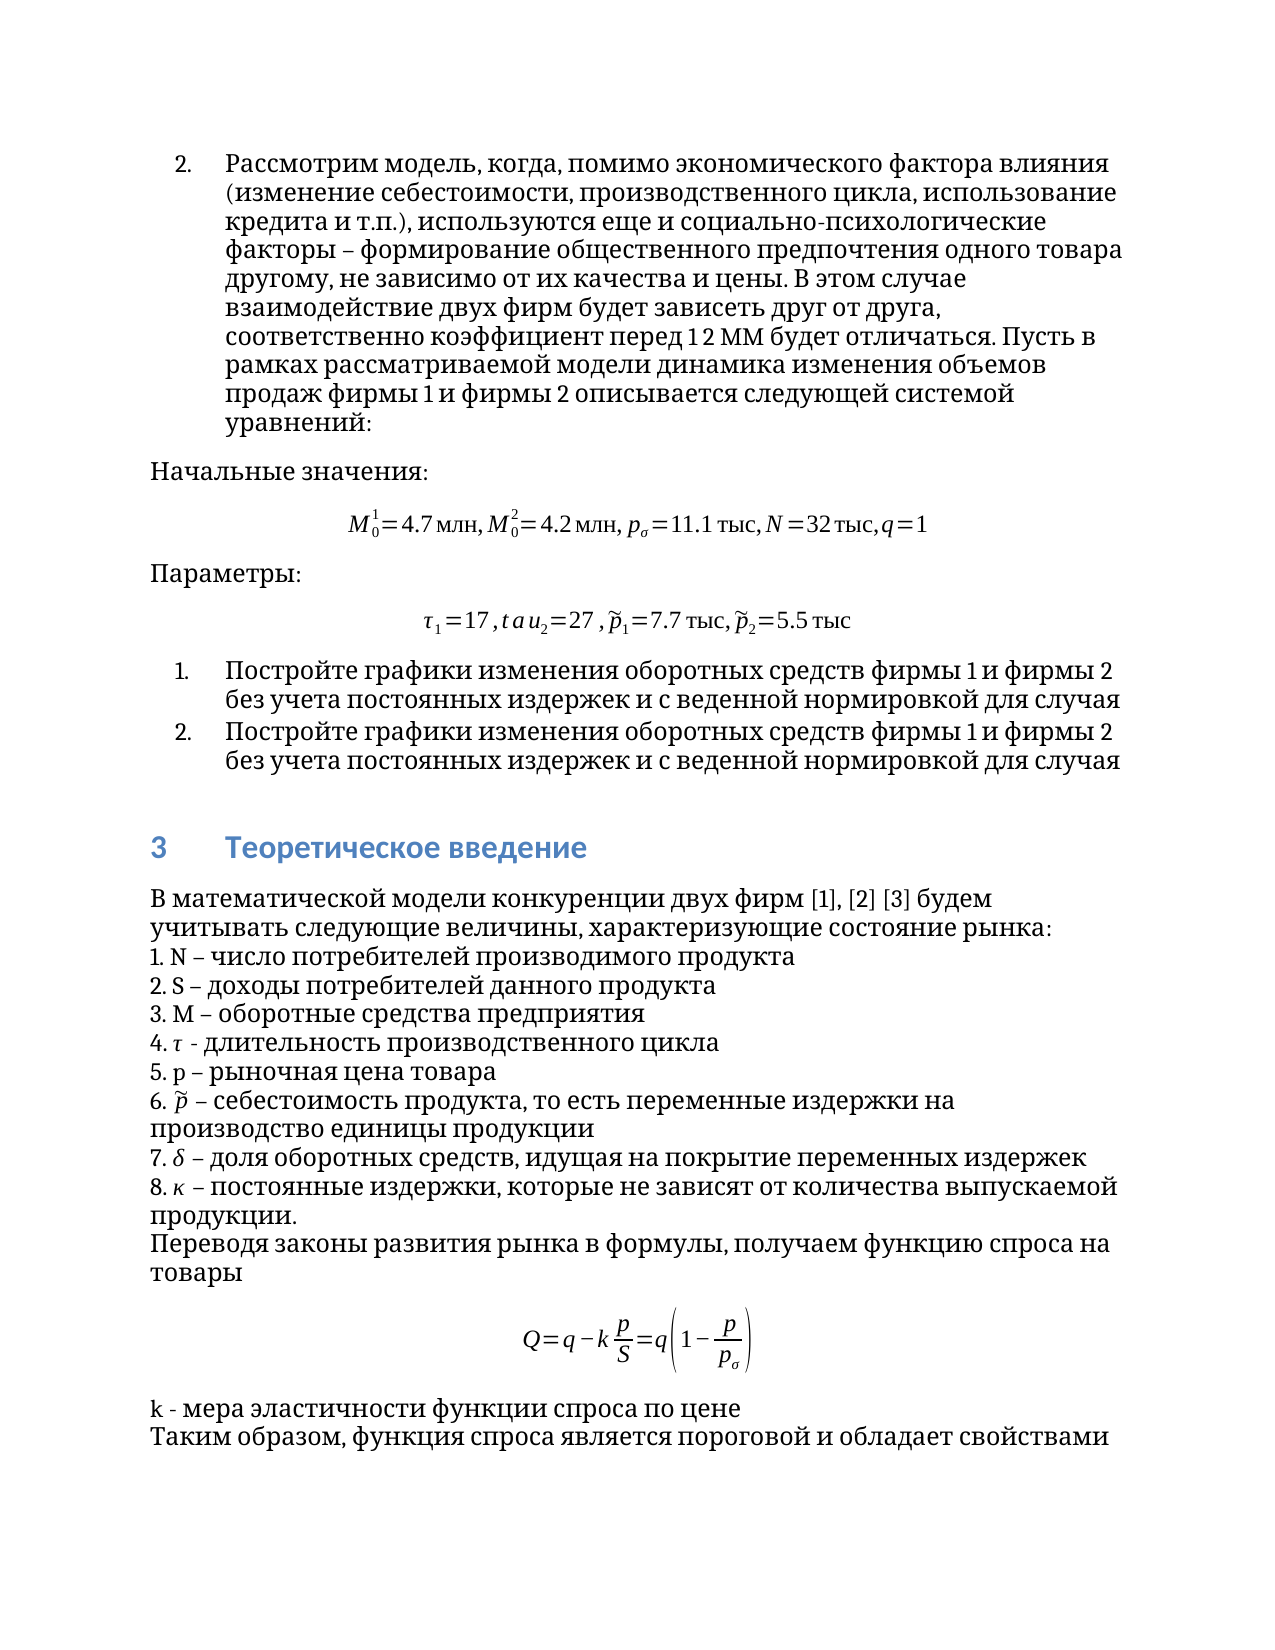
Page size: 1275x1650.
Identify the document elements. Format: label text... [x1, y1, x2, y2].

text Параметры: [150, 559, 1125, 588]
text В математической модели конкуренции двух фирм [1], [2] [3] будем учитывать следующие величины, характеризующие состояние рынка: 1. N – число потребителей производимого продукта 2. S – доходы потребителей данного продукта 3. M – оборотные средства предприятия 4. - длительность производственного цикла 5. p – рыночная цена товара 6. – себестоимость продукта, то есть переменные издержки на производство единицы продукции 7. – доля оборотных средств, идущая на покрытие переменных издержек 8. – постоянные издержки, которые не зависят от количества выпускаемой продукции. Переводя законы развития рынка в формулы, получаем функцию спроса на товары [150, 885, 1125, 1288]
list Постройте графики изменения оборотных средств фирмы 1 и фирмы 2 без учета постоянных издержек и с веденной нормировкой для случая [175, 718, 1125, 776]
list Рассмотрим модель, когда, помимо экономического фактора влияния (изменение себестоимости, производственного цикла, использование кредита и т.п.), используются еще и социально-психологические факторы – формирование общественного предпочтения одного товара другому, не зависимо от их качества и цены. В этом случае взаимодействие двух фирм будет зависеть друг от друга, соответственно коэффициент перед 1 2 MM будет отличаться. Пусть в рамках рассматриваемой модели динамика изменения объемов продаж фирмы 1 и фирмы 2 описывается следующей системой уравнений: [175, 150, 1125, 437]
list Постройте графики изменения оборотных средств фирмы 1 и фирмы 2 без учета постоянных издержек и с веденной нормировкой для случая [175, 657, 1125, 714]
subtitle 3 Теоретическое введение [150, 826, 1125, 867]
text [150, 1394, 1125, 1452]
text Начальные значения: [150, 458, 1125, 487]
